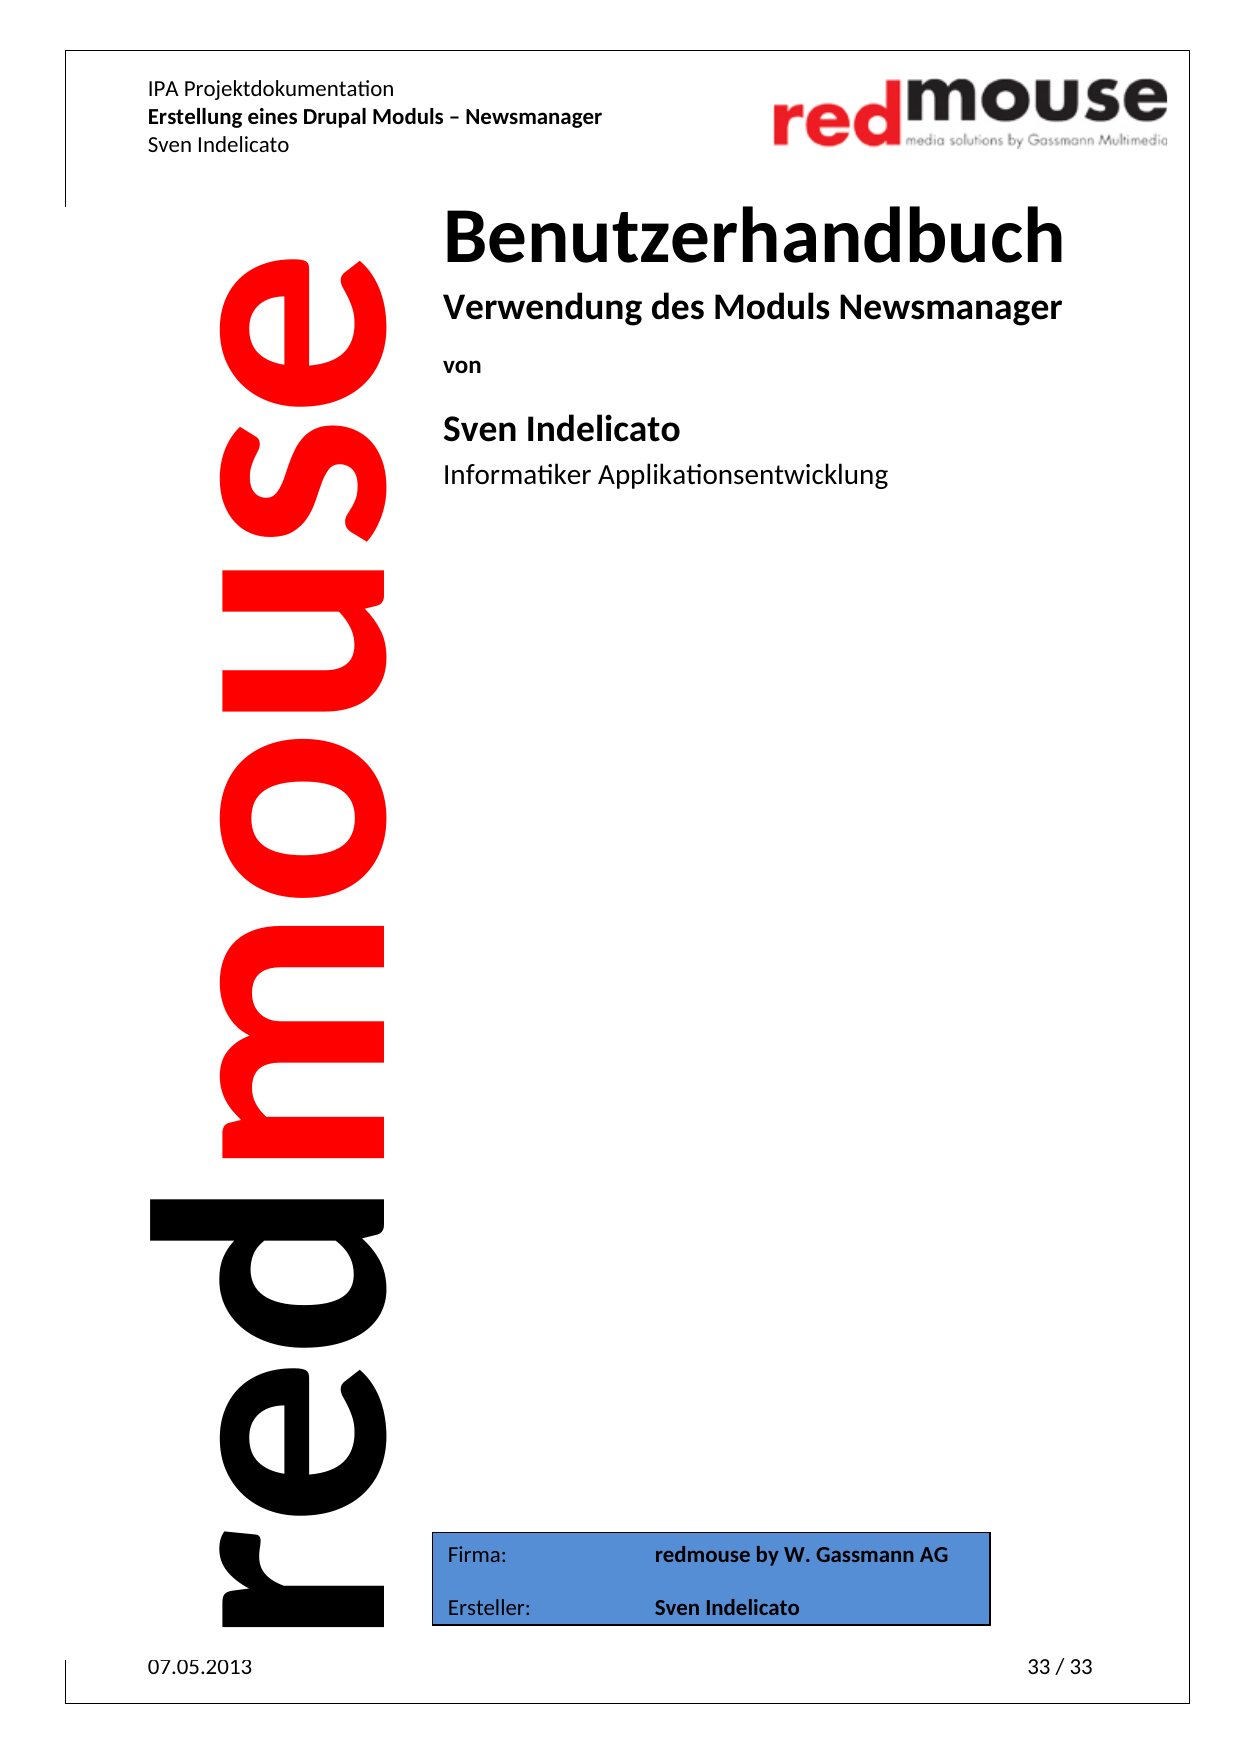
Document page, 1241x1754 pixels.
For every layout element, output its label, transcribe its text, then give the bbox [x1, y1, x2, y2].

text Sven Indelicato Informatiker Applikationsentwicklung [443, 405, 1093, 492]
text Benutzerhandbuch Verwendung des Moduls Newsmanager [443, 186, 1093, 328]
text von [443, 349, 1093, 380]
picture [773, 78, 1168, 149]
